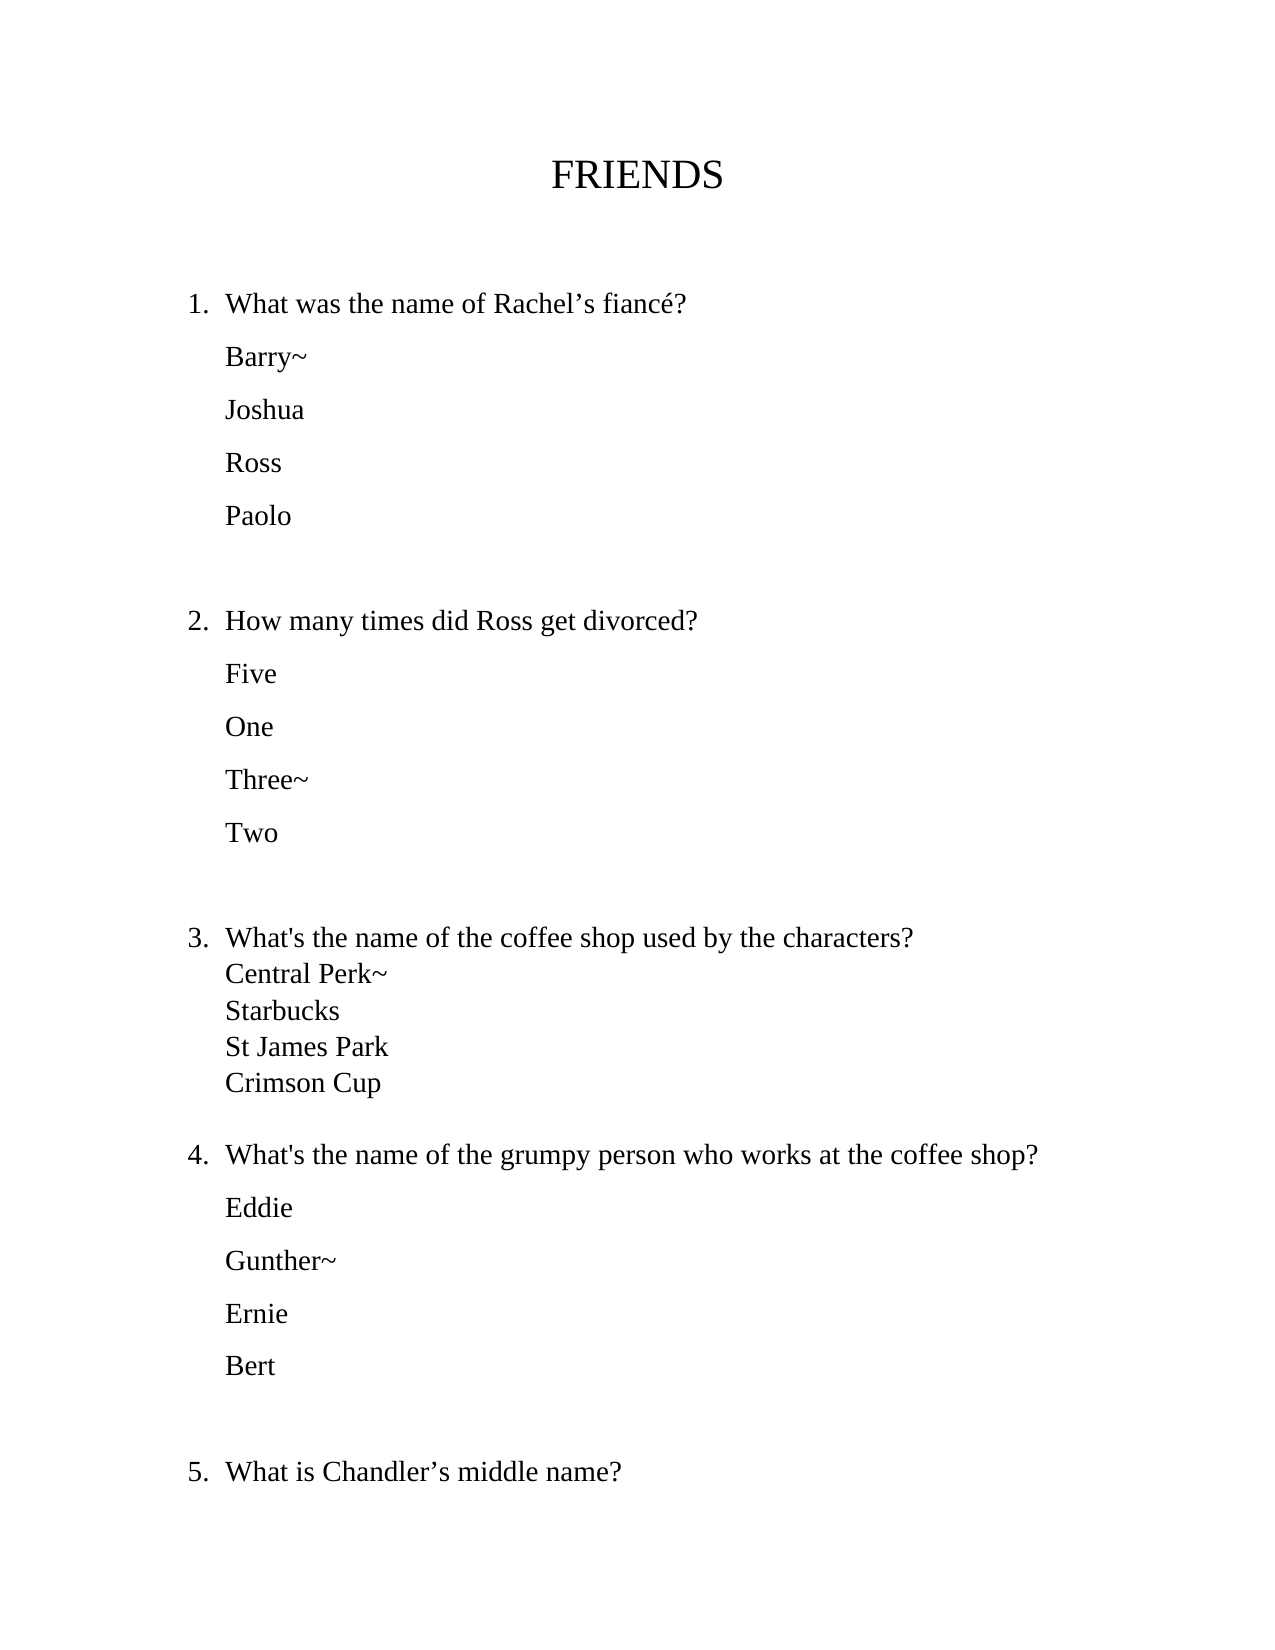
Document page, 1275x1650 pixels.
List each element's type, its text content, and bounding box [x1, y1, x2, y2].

list What's the name of the grumpy person who works at the coffee shop? [187, 1137, 1125, 1171]
list Central Perk~ [225, 957, 1125, 990]
list What was the name of Rachel’s fiancé? [187, 287, 1125, 320]
text Gunther~ [225, 1243, 1125, 1276]
list How many times did Ross get divorced? [187, 603, 1125, 637]
text Paolo [225, 498, 1125, 531]
text FRIENDS [150, 150, 1125, 198]
text One [225, 709, 1125, 743]
text Five [225, 656, 1125, 690]
list What's the name of the coffee shop used by the characters? [187, 920, 1125, 954]
text Three~ [225, 762, 1125, 796]
list What is Chandler’s middle name? [187, 1454, 1125, 1488]
list Starbucks [225, 993, 1125, 1026]
text Barry~ [225, 339, 1125, 373]
text Ernie [225, 1296, 1125, 1329]
text Eddie [225, 1190, 1125, 1224]
text Ross [225, 445, 1125, 479]
list St James Park [225, 1029, 1125, 1062]
text Bert [225, 1348, 1125, 1382]
list Crimson Cup [225, 1065, 1125, 1098]
text Joshua [225, 392, 1125, 426]
text Two [225, 815, 1125, 848]
